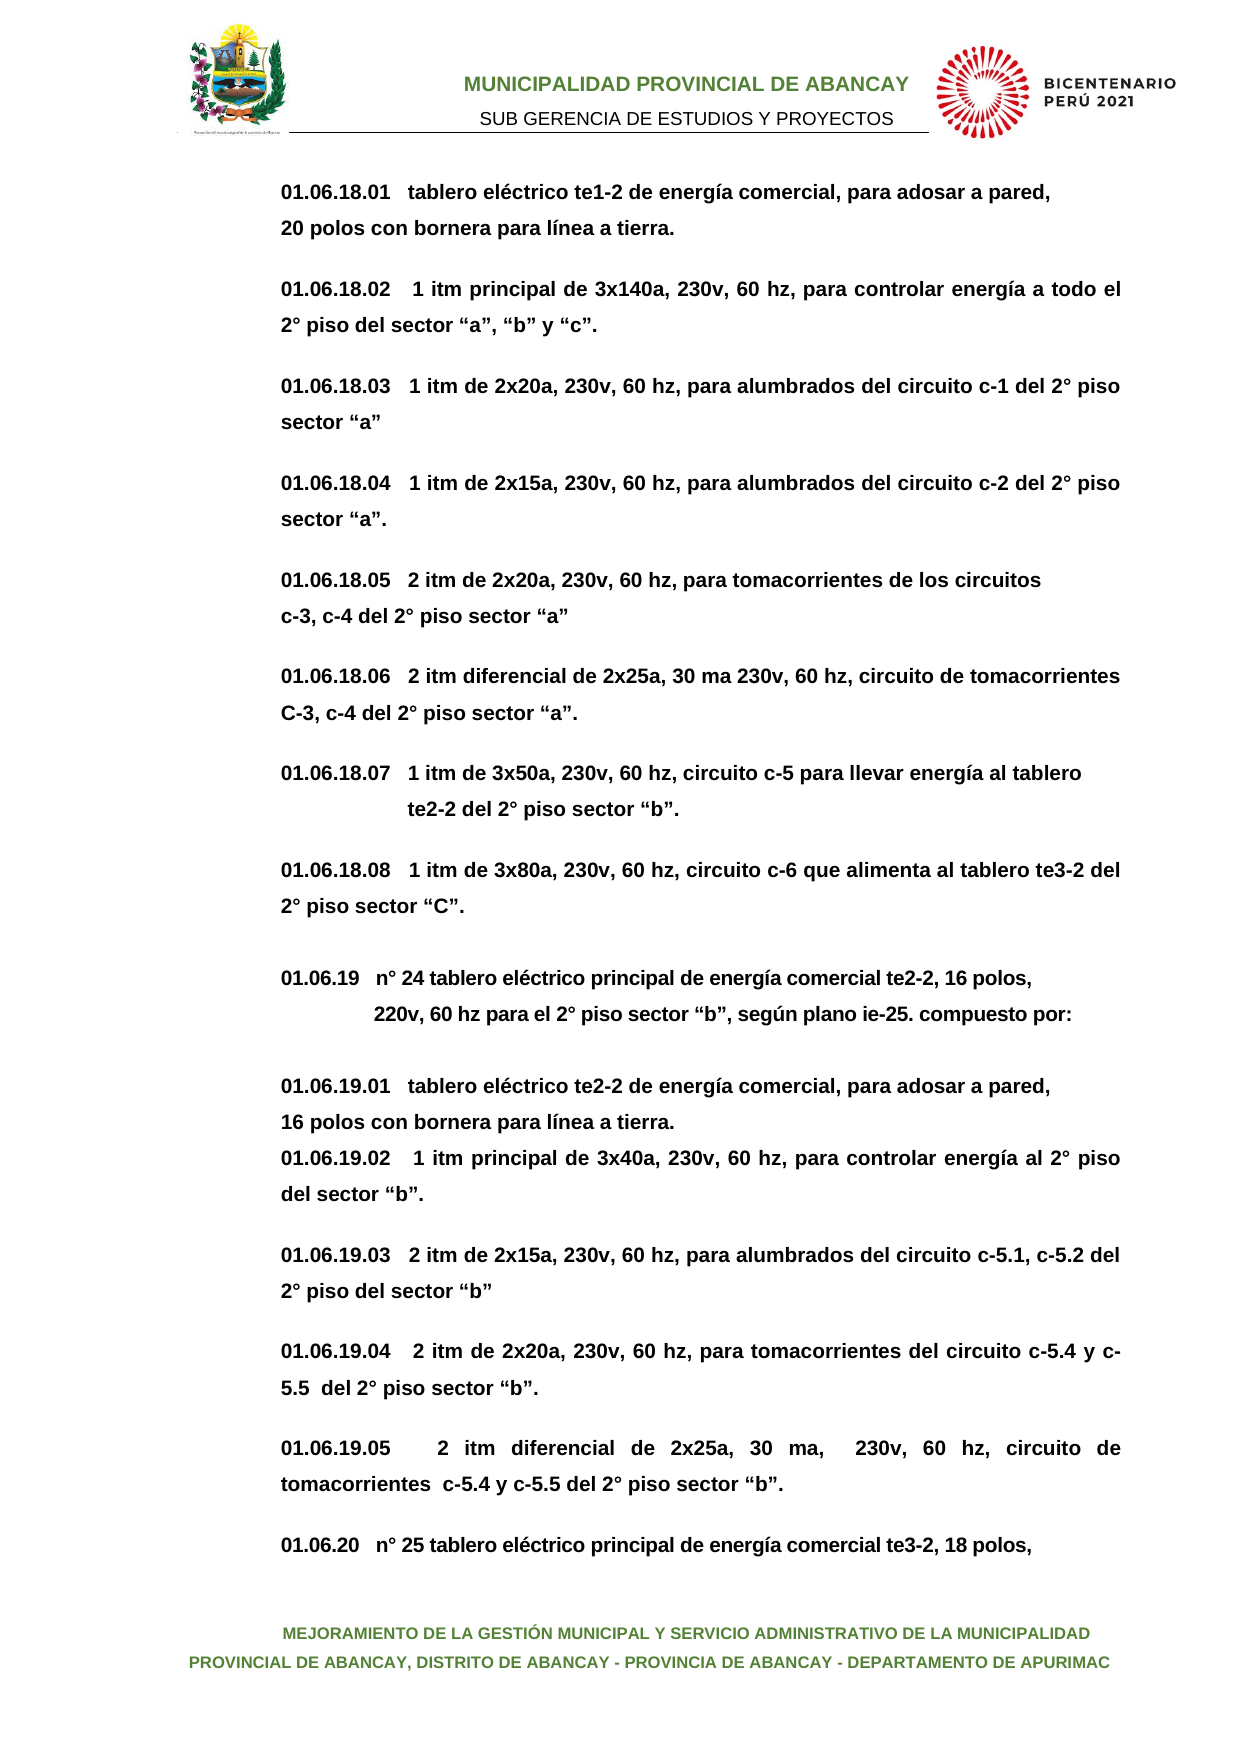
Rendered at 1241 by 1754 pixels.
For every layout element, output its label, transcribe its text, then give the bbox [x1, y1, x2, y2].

text 01.06.18.04 1 itm de 2x15a, 230v, 60 hz, para alumbrados del circuito c-2 del 2° piso sector “a”. [281, 471, 1122, 531]
text 01.06.18.03 1 itm de 2x20a, 230v, 60 hz, para alumbrados del circuito c-1 del 2° piso sector “a” [281, 374, 1122, 434]
text te2-2 del 2° piso sector “b”. [222, 797, 1122, 821]
text c-3, c-4 del 2° piso sector “a” [222, 603, 1122, 627]
text 220v, 60 hz para el 2° piso sector “b”, según plano ie-25. compuesto por: [222, 1002, 1122, 1026]
text 01.06.18.07 1 itm de 3x50a, 230v, 60 hz, circuito c-5 para llevar energía al tablero [222, 761, 1122, 785]
text 01.06.19.01 tablero eléctrico te2-2 de energía comercial, para adosar a pared, [222, 1074, 1122, 1098]
text 01.06.19.02 1 itm principal de 3x40a, 230v, 60 hz, para controlar energía al 2° piso del sector “b”. [281, 1146, 1122, 1206]
text 01.06.18.02 1 itm principal de 3x140a, 230v, 60 hz, para controlar energía a todo el 2° piso del sector “a”, “b” y “c”. [281, 277, 1122, 337]
text 01.06.18.01 tablero eléctrico te1-2 de energía comercial, para adosar a pared, [222, 180, 1122, 204]
text 20 polos con bornera para línea a tierra. [222, 216, 1122, 240]
text 01.06.19.05 2 itm diferencial de 2x25a, 30 ma, 230v, 60 hz, circuito de tomacorrientes c-5.4 y c-5.5 del 2° piso sector “b”. [281, 1436, 1122, 1496]
picture [177, 23, 290, 139]
text 01.06.20 n° 25 tablero eléctrico principal de energía comercial te3-2, 18 polos, [222, 1533, 1122, 1557]
text 01.06.18.05 2 itm de 2x20a, 230v, 60 hz, para tomacorrientes de los circuitos [222, 567, 1122, 591]
text 01.06.19.03 2 itm de 2x15a, 230v, 60 hz, para alumbrados del circuito c-5.1, c-5.2 del 2° piso del sector “b” [281, 1242, 1122, 1302]
text 01.06.19 n° 24 tablero eléctrico principal de energía comercial te2-2, 16 polos, [222, 966, 1122, 990]
text 01.06.18.06 2 itm diferencial de 2x25a, 30 ma 230v, 60 hz, circuito de tomacorrientes C-3, c-4 del 2° piso sector “a”. [281, 664, 1122, 724]
text 01.06.19.04 2 itm de 2x20a, 230v, 60 hz, para tomacorrientes del circuito c-5.4 y c-5.5 del 2° piso sector “b”. [281, 1339, 1122, 1399]
text 16 polos con bornera para línea a tierra. [222, 1110, 1122, 1134]
picture [928, 36, 1181, 141]
text 01.06.18.08 1 itm de 3x80a, 230v, 60 hz, circuito c-6 que alimenta al tablero te3-2 del 2° piso sector “C”. [281, 858, 1122, 918]
